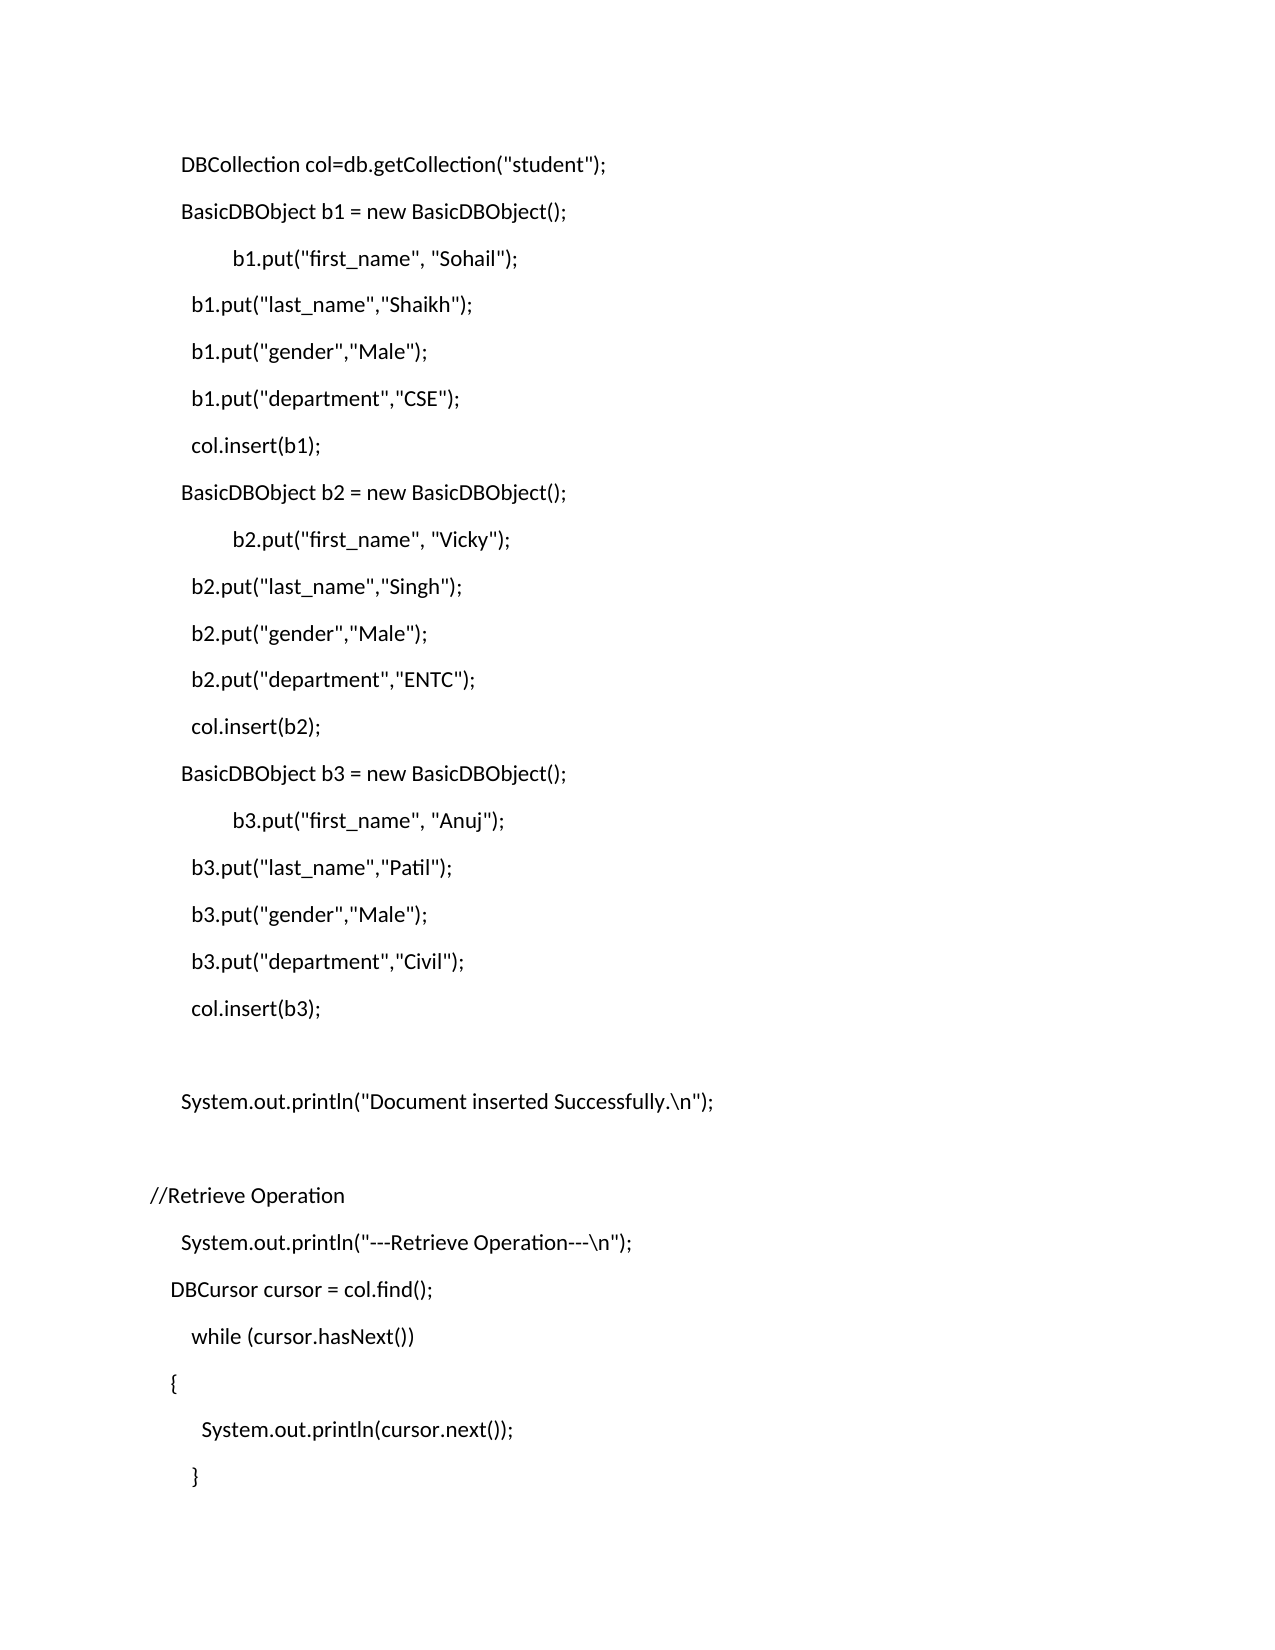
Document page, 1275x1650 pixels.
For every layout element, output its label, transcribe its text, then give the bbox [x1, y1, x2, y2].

text b2.put("department","ENTC"); [150, 666, 1125, 694]
text b3.put("first_name", "Anuj"); [150, 806, 1125, 834]
text b3.put("department","Civil"); [150, 947, 1125, 975]
text col.insert(b3); [150, 994, 1125, 1022]
text BasicDBObject b2 = new BasicDBObject(); [150, 478, 1125, 506]
text while (cursor.hasNext()) [150, 1322, 1125, 1350]
text b1.put("department","CSE"); [150, 384, 1125, 412]
text DBCollection col=db.getCollection("student"); [150, 150, 1125, 178]
text b2.put("last_name","Singh"); [150, 572, 1125, 600]
text b2.put("gender","Male"); [150, 619, 1125, 647]
text b1.put("first_name", "Sohail"); [150, 244, 1125, 272]
text //Retrieve Operation [150, 1181, 1125, 1209]
text System.out.println(cursor.next()); [150, 1416, 1125, 1444]
text System.out.println("Document inserted Successfully.\n"); [150, 1087, 1125, 1116]
text System.out.println("---Retrieve Operation---\n"); [150, 1228, 1125, 1256]
text b2.put("first_name", "Vicky"); [150, 525, 1125, 553]
text BasicDBObject b3 = new BasicDBObject(); [150, 759, 1125, 787]
text b1.put("last_name","Shaikh"); [150, 291, 1125, 319]
text b3.put("gender","Male"); [150, 900, 1125, 928]
text col.insert(b1); [150, 431, 1125, 459]
text col.insert(b2); [150, 712, 1125, 741]
text { [150, 1369, 1125, 1397]
text b1.put("gender","Male"); [150, 337, 1125, 366]
text DBCursor cursor = col.find(); [150, 1275, 1125, 1303]
text b3.put("last_name","Patil"); [150, 853, 1125, 881]
text } [150, 1462, 1125, 1491]
text BasicDBObject b1 = new BasicDBObject(); [150, 197, 1125, 225]
